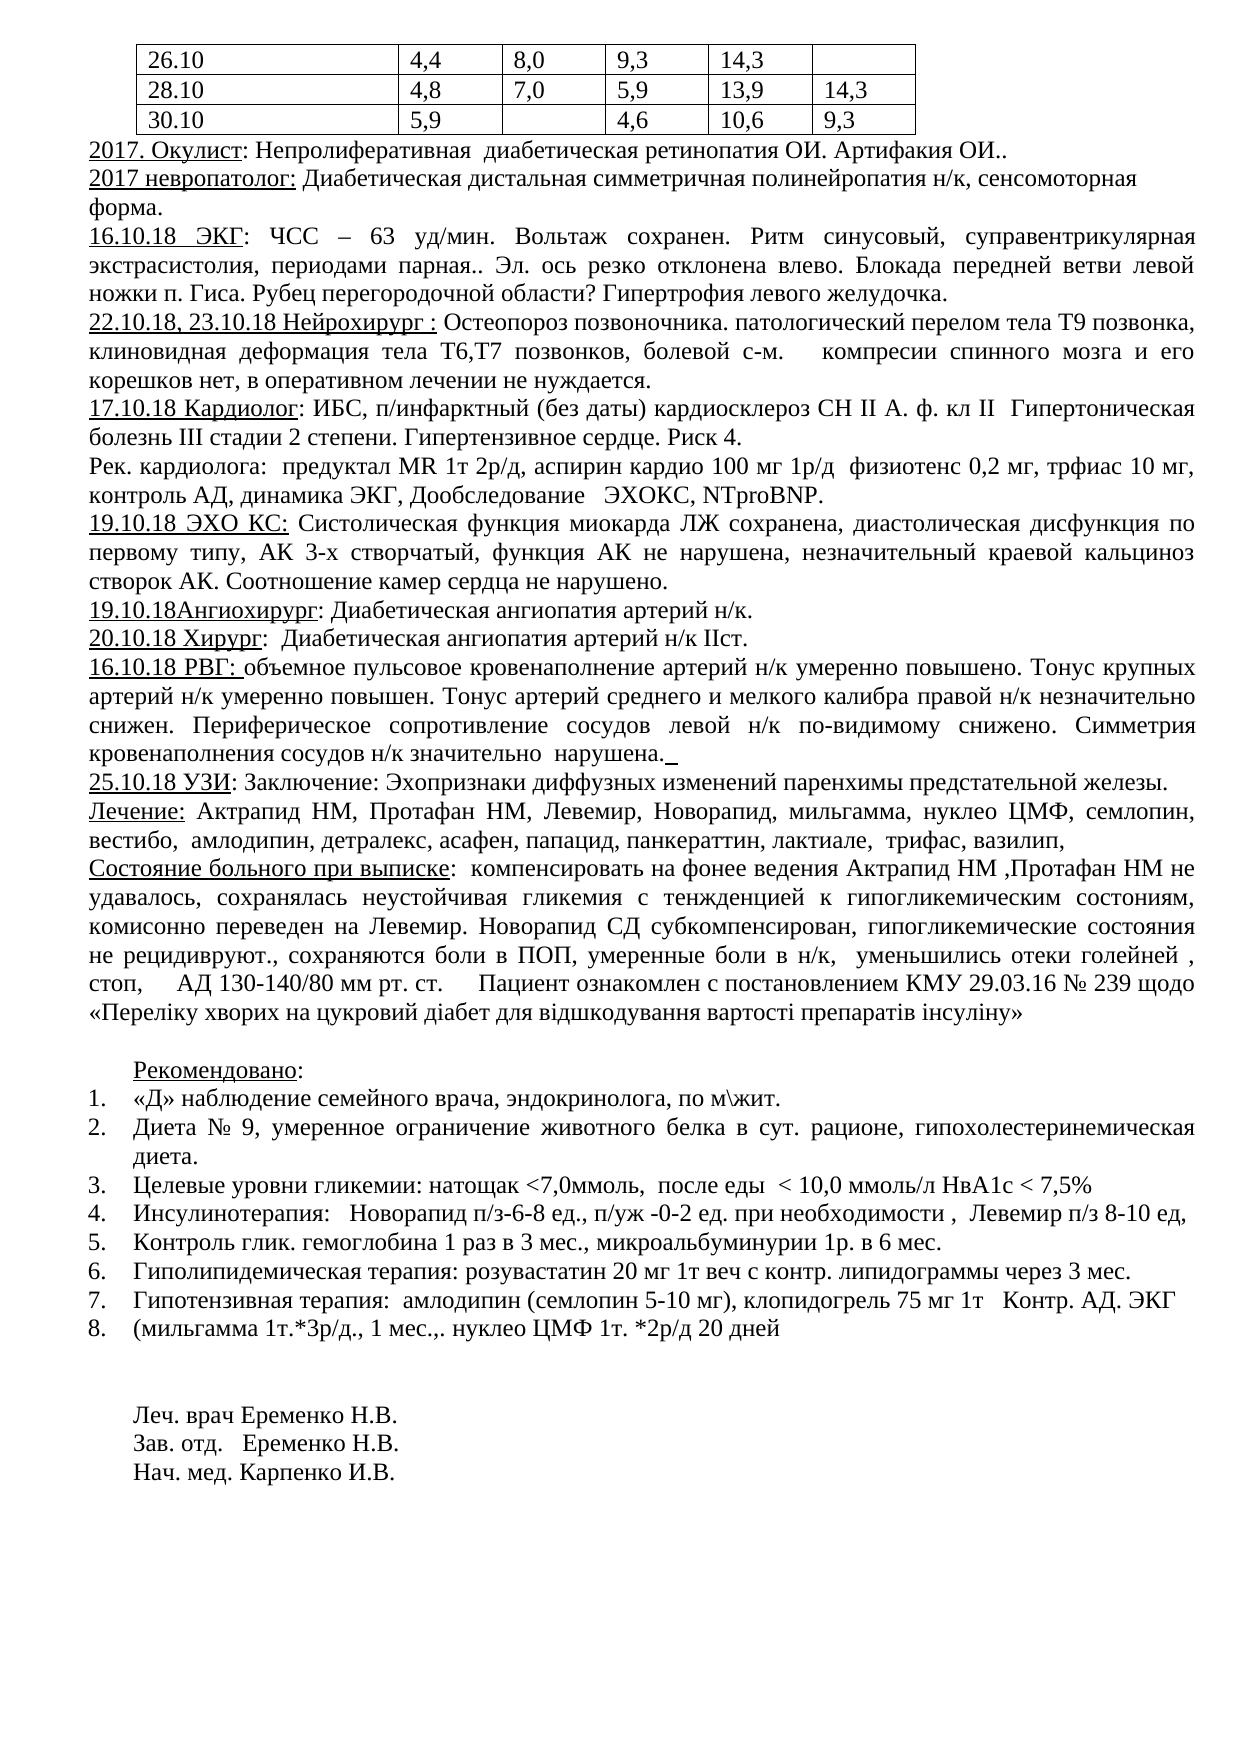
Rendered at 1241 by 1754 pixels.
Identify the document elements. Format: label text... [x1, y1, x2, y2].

table_cell 4,6 [606, 105, 708, 134]
table_cell 14,3 [709, 45, 812, 74]
table_cell 5,9 [606, 75, 708, 104]
text 2017 невропатолог: Диабетическая дистальная симметричная полинейропатия н/к, сенсомоторная форма. [89, 163, 1196, 221]
table_cell 9,3 [606, 45, 708, 74]
list Целевые уровни гликемии: натощак <ммоль, после еды < ммоль/л НвА1с < % [88, 1170, 1196, 1198]
text 22.10.18, 23.10.18 Нейрохирург : Остеопороз позвоночника. патологический перелом тела Т9 позвонка, клиновидная деформация тела Т6,Т7 позвонков, болевой с-м. компресии спинного мозга и его корешков нет, в оперативном лечении не нуждается. [89, 307, 1196, 393]
text Состояние больного при выписке: компенсировать на фонее ведения Актрапид НМ ,Протафан НМ не удавалось, сохранялась неустойчивая гликемия с тенжденцией к гипогликемическим состониям, комисонно переведен на Левемир. Новорапид СД субкомпенсирован, гипогликемические состояния не рецидивруют., сохраняются боли в ПОП, умеренные боли в н/к, уменьшились отеки голейней , стоп, АД 130-140/80 мм рт. ст. [89, 853, 1196, 1026]
table_cell 4,4 [399, 45, 502, 74]
table_cell 4,8 [399, 75, 502, 104]
text 2017. Окулист: Непролиферативная диабетическая ретинопатия ОИ. Артифакия ОИ.. [89, 135, 1196, 163]
list Гиполипидемическая терапия: 20 мг 1т веч с контр. липидограммы через 3 мес. [88, 1256, 1196, 1285]
table_cell 13,9 [709, 75, 812, 104]
table_cell 30.10 [137, 105, 398, 134]
table_cell 10,6 [709, 105, 812, 134]
text 19.10.18 ЭХО КС: Систолическая функция миокарда ЛЖ сохранена, диастолическая дисфункция по первому типу, АК 3-х створчатый, функция АК не нарушена, незначительный краевой кальциноз створок АК. Соотношение камер сердца не нарушено. [89, 508, 1196, 595]
list Диета № 9, умеренное ограничение животного белка в сут. рационе, гипохолестеринемическая диета. [88, 1112, 1196, 1170]
table_cell 7,0 [503, 75, 605, 104]
table_cell [503, 105, 605, 134]
list (мильгамма 1т.*3р/д., 1 мес.,. [88, 1313, 1196, 1342]
list Инсулинотерапия: Новорапид п/з-6-8 ед., п/уж -0-2 ед. при необходимости , Левемир п/з 8-10 ед, [88, 1198, 1196, 1227]
text Леч. врач [133, 1400, 1196, 1428]
text 17.10.18 Кардиолог: ИБС, п/инфарктный (без даты) кардиосклероз СН II А. ф. кл II Гипертоническая болезнь III стадии 2 степени. Гипертензивное сердце. Риск 4. [89, 393, 1196, 451]
table_cell [813, 45, 915, 74]
text 25.10.18 УЗИ: Заключение: Эхопризнаки диффузных изменений паренхимы предстательной железы. [89, 767, 1196, 796]
list Контроль глик. гемоглобина 1 раз в 3 мес., 1р. в 6 мес. [88, 1227, 1196, 1256]
table_cell 26.10 [137, 45, 398, 74]
text Рекомендовано: [133, 1055, 1196, 1083]
table_cell 8,0 [503, 45, 605, 74]
text 16.10.18 РВГ: объемное пульсовое кровенаполнение артерий н/к . Тонус крупных артерий н/к Тонус артерий среднего и мелкого калибра правой н/к Периферическое сопротивление сосудов левой н/к . Симметрия кровенаполнения сосудов н/к значительно нарушена. [89, 652, 1196, 767]
table_cell 9,3 [813, 105, 915, 134]
text 20.10.18 Хирург: [89, 623, 1196, 652]
text Нач. мед. Карпенко И.В. [133, 1457, 1196, 1486]
table_cell 14,3 [813, 75, 915, 104]
text 16.10.18 ЭКГ: ЧСС – 63 уд/мин. Вольтаж Ритм синусовый, суправентрикулярная экстрасистолия, периодами парная.. Эл. ось резко отклонена влево. Блокада передней ветви левой ножки п. Гиса. Рубец перегородочной области? Гипертрофия левого желудочка. [89, 221, 1196, 307]
table_cell 5,9 [399, 105, 502, 134]
list «Д» наблюдение семейного врача, эндокринолога, по м\жит. [88, 1083, 1196, 1112]
text 19.10.18Ангиохирург: Диабетическая ангиопатия артерий н/к. [89, 595, 1196, 623]
text Лечение: Актрапид НМ, Протафан НМ, Левемир, Новорапид, мильгамма, нуклео ЦМФ, семлопин, вестибо, амлодипин, детралекс, асафен, папацид, панкераттин, лактиале, трифас, вазилип, [89, 796, 1196, 853]
list амлодипин (семлопин 5-10 мг), клопидогрель 75 мг 1т Контр. АД. ЭКГ [88, 1285, 1196, 1313]
table_cell 28.10 [137, 75, 398, 104]
text Рек. кардиолога: предуктал MR 1т 2р/д, аспирин кардио 100 мг 1р/д физиотенс 0,2 мг, трфиас 10 мг, контроль АД, динамика ЭКГ, Дообследование ЭХОКС, NTproBNP. [89, 451, 1196, 508]
